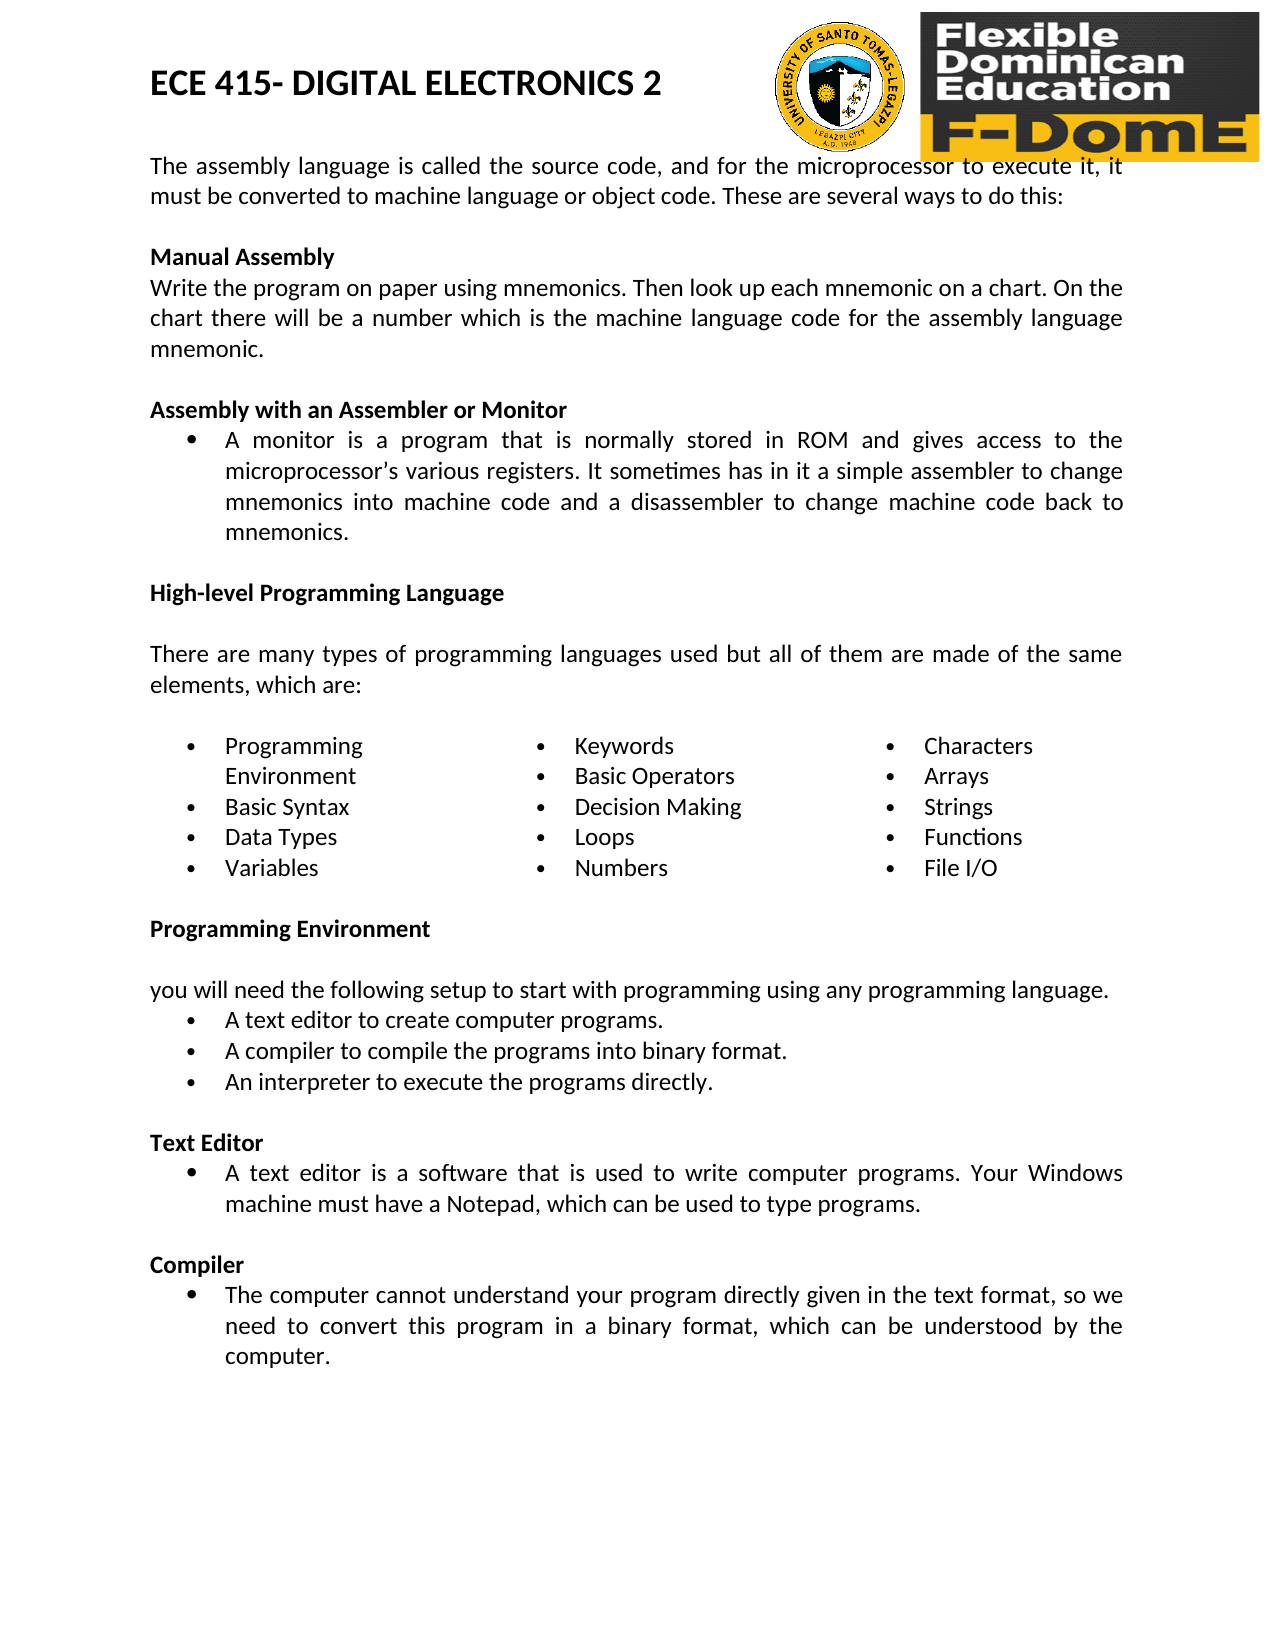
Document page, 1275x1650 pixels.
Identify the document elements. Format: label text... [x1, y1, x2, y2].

list Loops [537, 821, 775, 852]
list Basic Syntax [187, 791, 426, 821]
text Manual Assembly [150, 242, 1125, 272]
list Keywords [537, 730, 775, 760]
text Write the program on paper using mnemonics. Then look up each mnemonic on a chart. On the chart there will be a number which is the machine language code for the assembly language mnemonic. [150, 272, 1125, 364]
list File I/O [887, 852, 1125, 882]
picture [764, 12, 914, 150]
list The computer cannot understand your program directly given in the text format, so we need to convert this program in a binary format, which can be understood by the computer. [187, 1279, 1125, 1371]
list A text editor to create computer programs. [187, 1004, 1125, 1035]
text High-level Programming Language [150, 577, 1125, 608]
text The assembly language is called the source code, and for the microprocessor to execute it, it must be converted to machine language or object code. These are several ways to do this: [150, 150, 1125, 211]
text Text Editor [150, 1127, 1125, 1157]
text Compiler [150, 1249, 1125, 1279]
list Functions [887, 821, 1125, 852]
text Programming Environment [150, 913, 1125, 943]
list Arrays [887, 760, 1125, 791]
list Data Types [187, 821, 426, 852]
list A text editor is a software that is used to write computer programs. Your Windows machine must have a Notepad, which can be used to type programs. [187, 1157, 1125, 1218]
list Strings [887, 791, 1125, 821]
list An interpreter to execute the programs directly. [187, 1066, 1125, 1096]
list A compiler to compile the programs into binary format. [187, 1035, 1125, 1066]
text Assembly with an Assembler or Monitor [150, 394, 1125, 425]
list A monitor is a program that is normally stored in ROM and gives access to the microprocessor’s various registers. It sometimes has in it a simple assembler to change mnemonics into machine code and a disassembler to change machine code back to mnemonics. [187, 425, 1125, 547]
picture [920, 12, 1260, 162]
text There are many types of programming languages used but all of them are made of the same elements, which are: [150, 638, 1125, 699]
text you will need the following setup to start with programming using any programming language. [150, 974, 1125, 1004]
list Decision Making [537, 791, 775, 821]
list Basic Operators [537, 760, 775, 791]
list Variables [187, 852, 426, 882]
list Programming Environment [187, 730, 426, 791]
list Numbers [537, 852, 775, 882]
list Characters [887, 730, 1125, 760]
